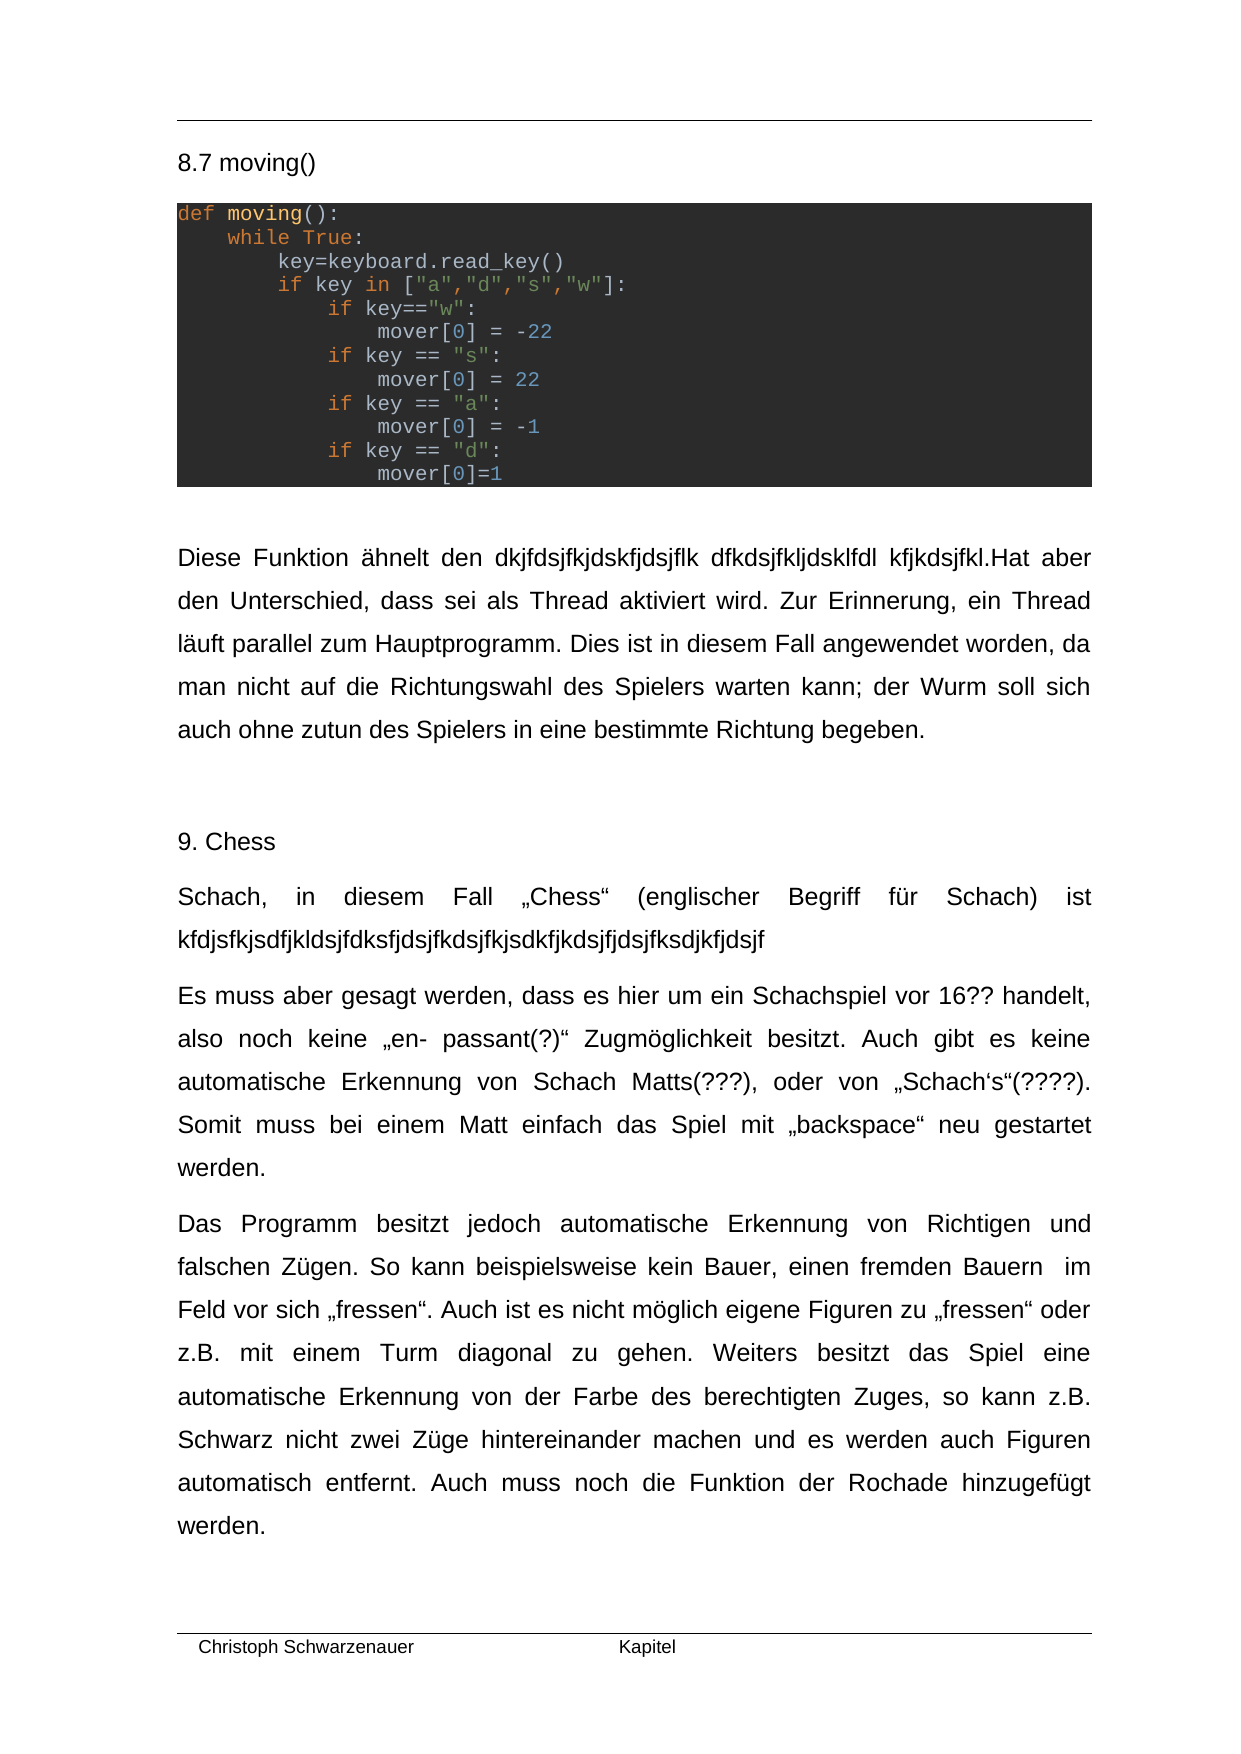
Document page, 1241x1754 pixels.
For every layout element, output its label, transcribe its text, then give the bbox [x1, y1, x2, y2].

text def moving(): while True: key=keyboard.read_key() if key in ["a","d","s","w"]: if key=="w": mover[0] = -22 if key == "s": mover[0] = 22 if key == "a": mover[0] = -1 if key == "d": mover[0]=1 [177, 203, 1092, 487]
text Das Programm besitzt jedoch automatische Erkennung von Richtigen und falschen Zügen. So kann beispielsweise kein Bauer, einen fremden Bauern im Feld vor sich „fressen“. Auch ist es nicht möglich eigene Figuren zu „fressen“ oder z.B. mit einem Turm diagonal zu gehen. Weiters besitzt das Spiel eine automatische Erkennung von der Farbe des berechtigten Zuges, so kann z.B. Schwarz nicht zwei Züge hintereinander machen und es werden auch Figuren automatisch entfernt. Auch muss noch die Funktion der Rochade hinzugefügt werden. [177, 1209, 1092, 1539]
text Diese Funktion ähnelt den dkjfdsjfkjdskfjdsjflk dfkdsjfkljdsklfdl kfjkdsjfkl.Hat aber den Unterschied, dass sei als Thread aktiviert wird. Zur Erinnerung, ein Thread läuft parallel zum Hauptprogramm. Dies ist in diesem Fall angewendet worden, da man nicht auf die Richtungswahl des Spielers warten kann; der Wurm soll sich auch ohne zutun des Spielers in eine bestimmte Richtung begeben. [177, 543, 1092, 744]
text Es muss aber gesagt werden, dass es hier um ein Schachspiel vor 16?? handelt, also noch keine „en- passant(?)“ Zugmöglichkeit besitzt. Auch gibt es keine automatische Erkennung von Schach Matts(???), oder von „Schach‘s“(????). Somit muss bei einem Matt einfach das Spiel mit „backspace“ neu gestartet werden. [177, 981, 1092, 1182]
text Schach, in diesem Fall „Chess“ (englischer Begriff für Schach) ist kfdjsfkjsdfjkldsjfdksfjdsjfkdsjfkjsdkfjkdsjfjdsjfksdjkfjdsjf [177, 882, 1092, 954]
text 9. Chess [177, 826, 1092, 855]
text 8.7 moving() [177, 148, 1092, 176]
